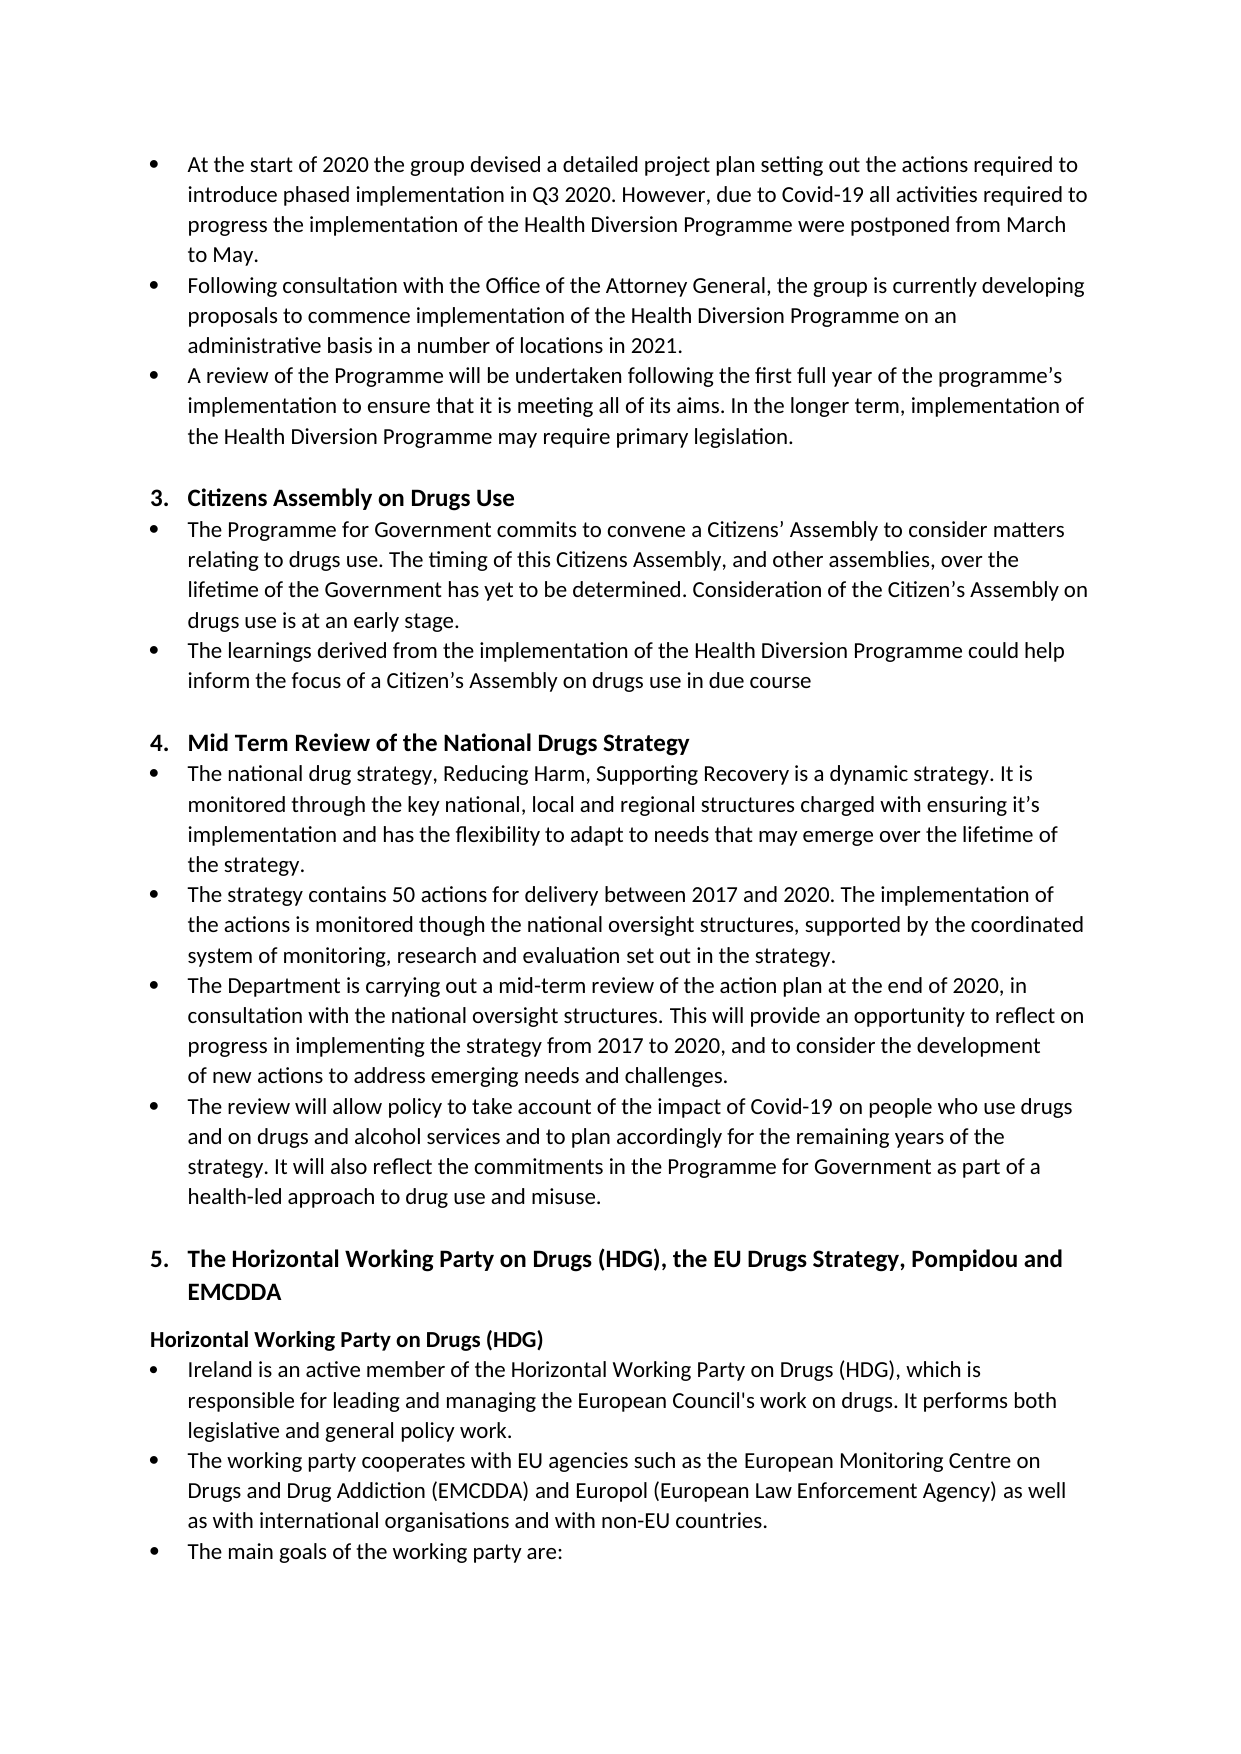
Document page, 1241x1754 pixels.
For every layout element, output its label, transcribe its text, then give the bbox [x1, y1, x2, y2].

text Horizontal Working Party on Drugs (HDG) [150, 1325, 1090, 1353]
list At the start of 2020 the group devised a detailed project plan setting out the actions required to introduce phased implementation in Q3 2020. However, due to Covid-19 all activities required to progress the implementation of the Health Diversion Programme were postponed from March to May. [150, 150, 1090, 269]
list Following consultation with the Office of the Attorney General, the group is currently developing proposals to commence implementation of the Health Diversion Programme on an administrative basis in a number of locations in 2021. [150, 271, 1090, 359]
list Ireland is an active member of the Horizontal Working Party on Drugs (HDG), which is responsible for leading and managing the European Council's work on drugs. It performs both legislative and general policy work. [150, 1356, 1090, 1444]
list Citizens Assembly on Drugs Use [150, 482, 1090, 513]
list A review of the Programme will be undertaken following the first full year of the programme’s implementation to ensure that it is meeting all of its aims. In the longer term, implementation of the Health Diversion Programme may require primary legislation. [150, 361, 1090, 450]
list The strategy contains 50 actions for delivery between 2017 and 2020. The implementation of the actions is monitored though the national oversight structures, supported by the coordinated system of monitoring, research and evaluation set out in the strategy. [150, 880, 1090, 969]
list The national drug strategy, Reducing Harm, Supporting Recovery is a dynamic strategy. It is monitored through the key national, local and regional structures charged with ensuring it’s implementation and has the flexibility to adapt to needs that may emerge over the lifetime of the strategy. [150, 759, 1090, 878]
list The Department is carrying out a mid-term review of the action plan at the end of 2020, in consultation with the national oversight structures. This will provide an opportunity to reflect on progress in implementing the strategy from 2017 to 2020, and to consider the development of new actions to address emerging needs and challenges. [150, 971, 1090, 1090]
list Mid Term Review of the National Drugs Strategy [150, 727, 1090, 757]
list The working party cooperates with EU agencies such as the European Monitoring Centre on Drugs and Drug Addiction (EMCDDA) and Europol (European Law Enforcement Agency) as well as with international organisations and with non-EU countries. [150, 1446, 1090, 1535]
list The Programme for Government commits to convene a Citizens’ Assembly to consider matters relating to drugs use. The timing of this Citizens Assembly, and other assemblies, over the lifetime of the Government has yet to be determined. Consideration of the Citizen’s Assembly on drugs use is at an early stage. [150, 515, 1090, 634]
list The review will allow policy to take account of the impact of Covid-19 on people who use drugs and on drugs and alcohol services and to plan accordingly for the remaining years of the strategy. It will also reflect the commitments in the Programme for Government as part of a health-led approach to drug use and misuse. [150, 1092, 1090, 1211]
list The Horizontal Working Party on Drugs (HDG), the EU Drugs Strategy, Pompidou and EMCDDA [150, 1243, 1090, 1306]
list The learnings derived from the implementation of the Health Diversion Programme could help inform the focus of a Citizen’s Assembly on drugs use in due course [150, 636, 1090, 694]
list The main goals of the working party are: [150, 1537, 1090, 1565]
